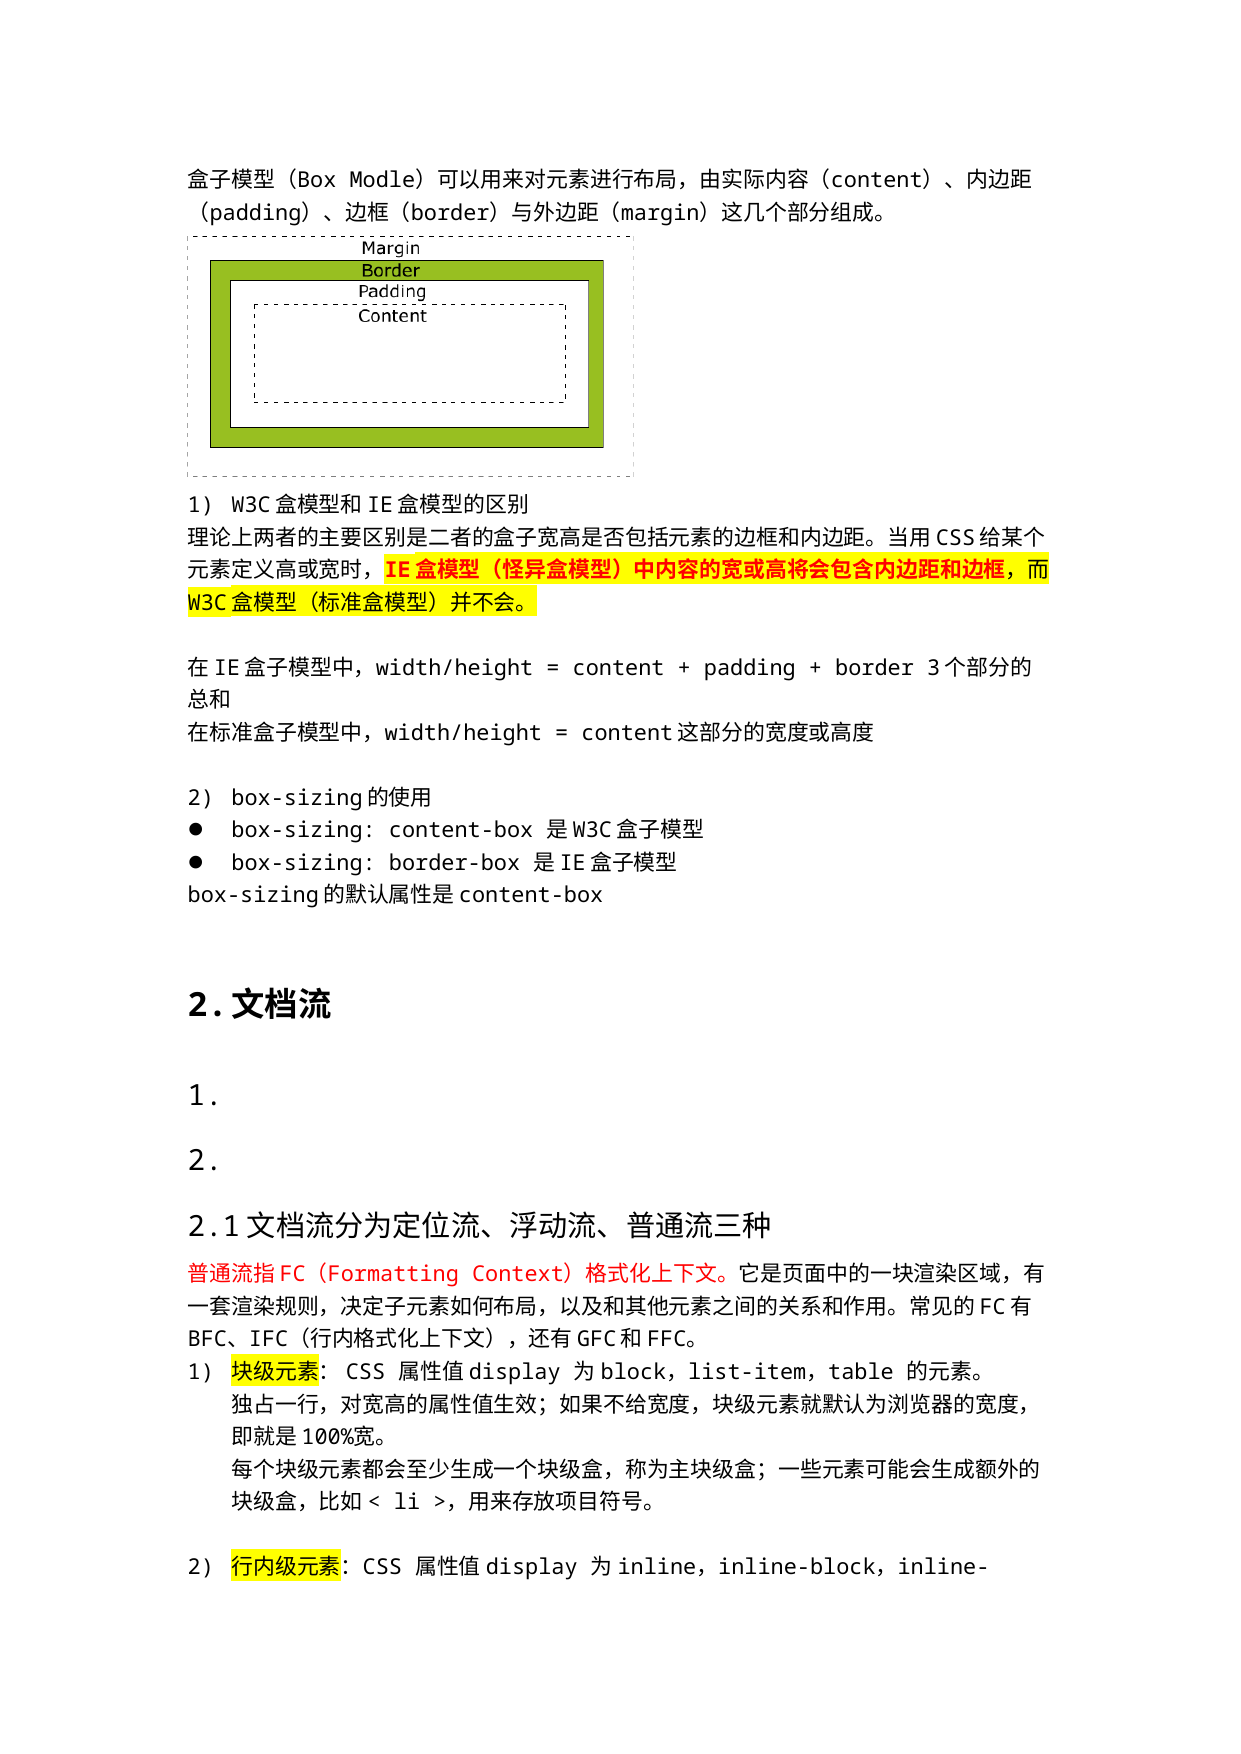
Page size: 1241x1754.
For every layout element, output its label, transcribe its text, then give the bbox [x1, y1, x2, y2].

picture [187, 236, 634, 477]
text 在IE盒子模型中，width/height = content + padding + border 3个部分的总和 [187, 649, 1053, 714]
list 行内级元素：CSS 属性值 display 为 inline，inline-block，inline-table 的元素。 [341, 1549, 1053, 1581]
text box-sizing的默认属性是content-box [187, 877, 1053, 909]
list 文档流分为定位流、浮动流、普通流三种 [187, 1191, 1053, 1256]
text 理论上两者的主要区别是二者的盒子宽高是否包括元素的边框和内边距。当用CSS给某个元素定义高或宽时，IE盒模型（怪异盒模型）中内容的宽或高将会包含内边距和边框，而W3C盒模型（标准盒模型）并不会。 [187, 519, 1053, 617]
list W3C盒模型和IE盒模型的区别 [187, 487, 1053, 519]
text 普通流指FC（Formatting Context）格式化上下文。它是页面中的一块渲染区域，有一套渲染规则，决定子元素如何布局，以及和其他元素之间的关系和作用。常见的FC有BFC、IFC（行内格式化上下文），还有GFC和FFC。 [187, 1256, 1053, 1354]
text 在标准盒子模型中，width/height = content这部分的宽度或高度 [187, 714, 1053, 747]
list 块级元素： CSS 属性值 display 为 block，list-item，table 的元素。 [319, 1354, 1053, 1386]
list box-sizing: border-box 是IE盒子模型 [187, 844, 1053, 877]
text 每个块级元素都会至少生成一个块级盒，称为主块级盒；一些元素可能会生成额外的块级盒，比如 < li >，用来存放项目符号。 [231, 1451, 1053, 1516]
text 独占一行，对宽高的属性值生效；如果不给宽度，块级元素就默认为浏览器的宽度，即就是100%宽。 [231, 1386, 1053, 1451]
list box-sizing: content-box 是W3C盒子模型 [187, 812, 1053, 844]
list box-sizing的使用 [187, 779, 1053, 812]
subtitle 文档流 [187, 969, 1053, 1034]
text 盒子模型（Box Modle）可以用来对元素进行布局，由实际内容（content）、内边距（padding）、边框（border）与外边距（margin）这几个部分组成。 [187, 162, 1053, 227]
